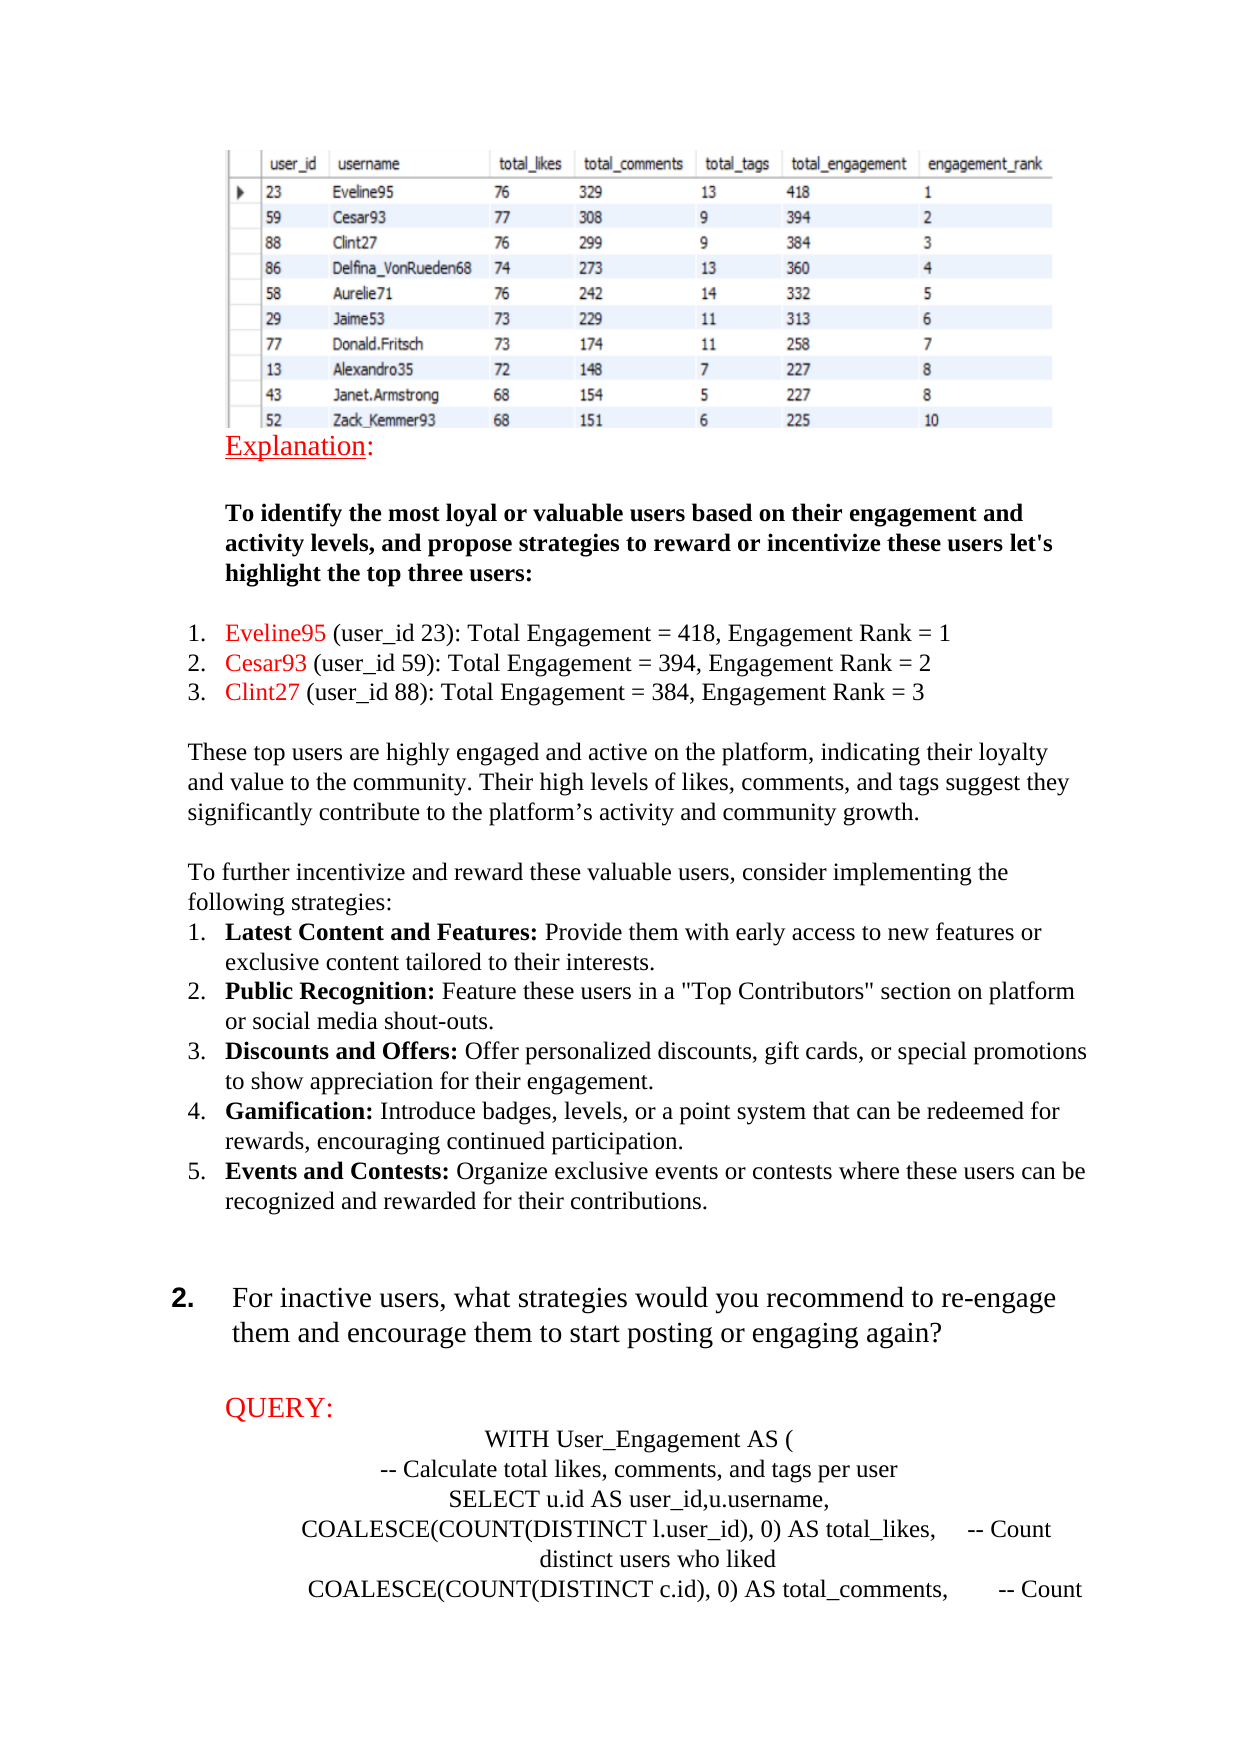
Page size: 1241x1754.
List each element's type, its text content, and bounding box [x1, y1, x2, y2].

text SELECT u.id AS user_id,u.username, [187, 1484, 1090, 1513]
text These top users are highly engaged and active on the platform, indicating their loyalty and value to the community. Their high levels of likes, comments, and tags suggest they significantly contribute to the platform’s activity and community growth. [187, 737, 1090, 826]
text To identify the most loyal or valuable users based on their engagement and activity levels, and propose strategies to reward or incentivize these users let's highlight the top three users: [225, 498, 1090, 587]
text -- Calculate total likes, comments, and tags per user [187, 1454, 1090, 1483]
list Cesar93 (user_id 59): Total Engagement = 394, Engagement Rank = 2 [187, 648, 1090, 676]
list Discounts and Offers: Offer personalized discounts, gift cards, or special promotions to show appreciation for their engagement. [187, 1036, 1090, 1095]
text Explanation: [150, 428, 1090, 462]
text WITH User_Engagement AS ( [150, 1424, 1090, 1453]
list Latest Content and Features: Provide them with early access to new features or exclusive content tailored to their interests. [187, 917, 1090, 975]
text COALESCE(COUNT(DISTINCT l.user_id), 0) AS total_likes, -- Count distinct users who liked [225, 1514, 1090, 1573]
picture [225, 150, 1053, 428]
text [225, 1574, 1090, 1603]
list For inactive users, what strategies would you recommend to re-engage them and encourage them to start posting or engaging again? [194, 1280, 1090, 1349]
text To further incentivize and reward these valuable users, consider implementing the following strategies: [187, 857, 1090, 916]
list Public Recognition: Feature these users in a "Top Contributors" section on platform or social media shout-outs. [187, 976, 1090, 1035]
list Gamification: Introduce badges, levels, or a point system that can be redeemed for rewards, encouraging continued participation. [187, 1096, 1090, 1155]
list Events and Contests: Organize exclusive events or contests where these users can be recognized and rewarded for their contributions. [187, 1156, 1090, 1214]
text QUERY: [225, 1390, 1090, 1423]
list Clint27 (user_id 88): Total Engagement = 384, Engagement Rank = 3 [187, 677, 1090, 706]
list Eveline95 (user_id 23): Total Engagement = 418, Engagement Rank = 1 [187, 618, 1090, 646]
